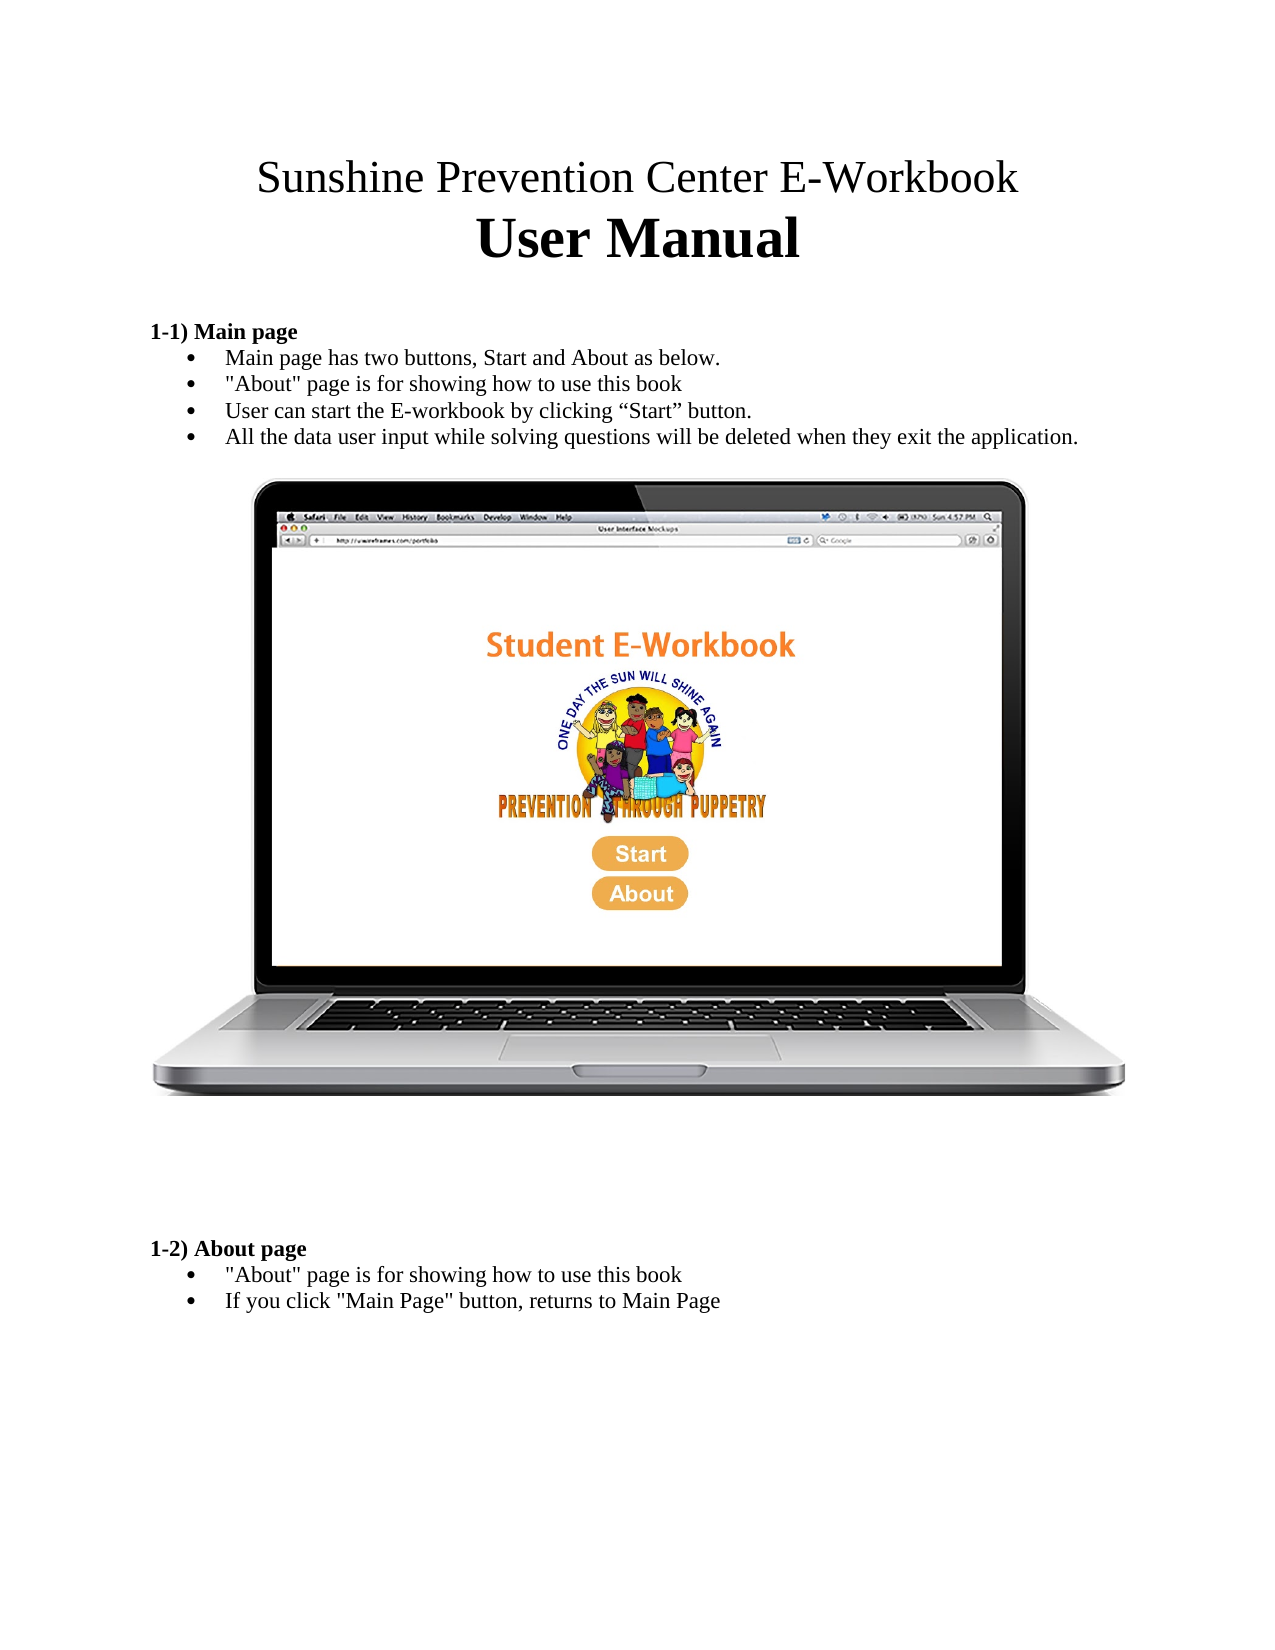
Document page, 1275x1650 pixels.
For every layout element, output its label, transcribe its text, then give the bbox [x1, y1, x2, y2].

list All the data user input while solving questions will be deleted when they exit the application. [187, 423, 1125, 449]
text 1-1) Main page [150, 318, 1125, 344]
text Sunshine Prevention Center E-Workbook [150, 150, 1125, 203]
list Main page has two buttons, Start and About as below. [187, 344, 1125, 370]
text User Manual [150, 203, 1125, 270]
list "About" page is for showing how to use this book [187, 370, 1125, 397]
picture [150, 478, 1125, 1096]
list User can start the E-workbook by clicking “Start” button. [187, 397, 1125, 423]
list If you click "Main Page" button, returns to Main Page [187, 1288, 1125, 1314]
text 1-2) About page [150, 1235, 1125, 1261]
list "About" page is for showing how to use this book [187, 1261, 1125, 1288]
